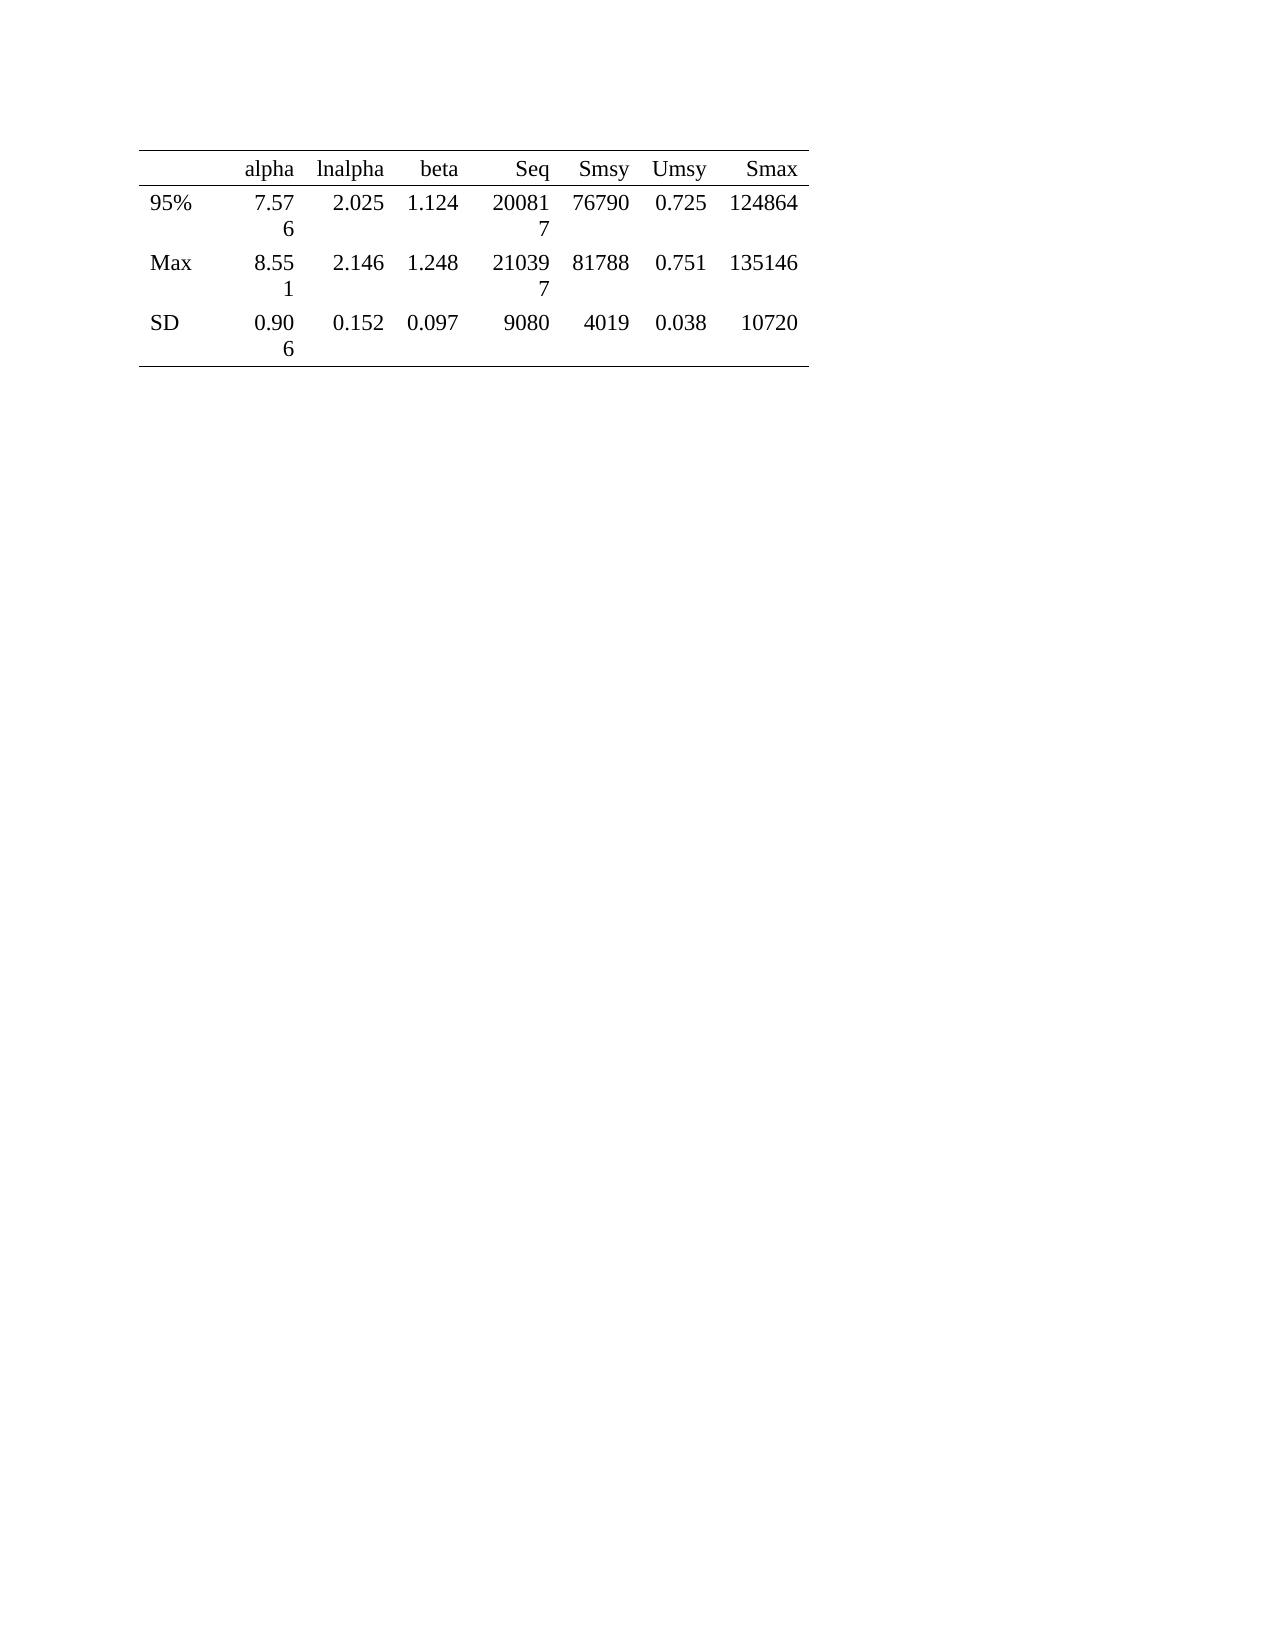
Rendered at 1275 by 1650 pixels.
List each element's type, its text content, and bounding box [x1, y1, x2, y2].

table_cell 0.097 [395, 305, 469, 366]
table_cell 200817 [470, 186, 561, 245]
table_cell 124864 [718, 186, 809, 245]
table_header [139, 151, 231, 185]
table_cell 2.025 [305, 186, 395, 245]
table_cell 1.248 [395, 245, 469, 305]
table_cell 76790 [561, 186, 641, 245]
table_cell 10720 [718, 305, 809, 366]
table_header beta [395, 151, 469, 185]
table_cell 210397 [470, 245, 561, 305]
table_cell Max [139, 245, 231, 305]
table_cell 2.146 [305, 245, 395, 305]
table_cell 8.551 [231, 245, 305, 305]
table_cell SD [139, 305, 231, 366]
table_header Smsy [561, 151, 641, 185]
table_header lnalpha [305, 151, 395, 185]
table_cell 0.751 [641, 245, 718, 305]
table_cell 0.725 [641, 186, 718, 245]
table_cell 81788 [561, 245, 641, 305]
table_cell 7.576 [231, 186, 305, 245]
table_cell 95% [139, 186, 231, 245]
table_cell 0.906 [231, 305, 305, 366]
table_cell 0.152 [305, 305, 395, 366]
table_header Seq [470, 151, 561, 185]
table_cell 4019 [561, 305, 641, 366]
table_cell 135146 [718, 245, 809, 305]
table_header alpha [231, 151, 305, 185]
table_cell 9080 [470, 305, 561, 366]
table_header Umsy [641, 151, 718, 185]
table_cell 0.038 [641, 305, 718, 366]
table_cell 1.124 [395, 186, 469, 245]
table_header Smax [718, 151, 809, 185]
